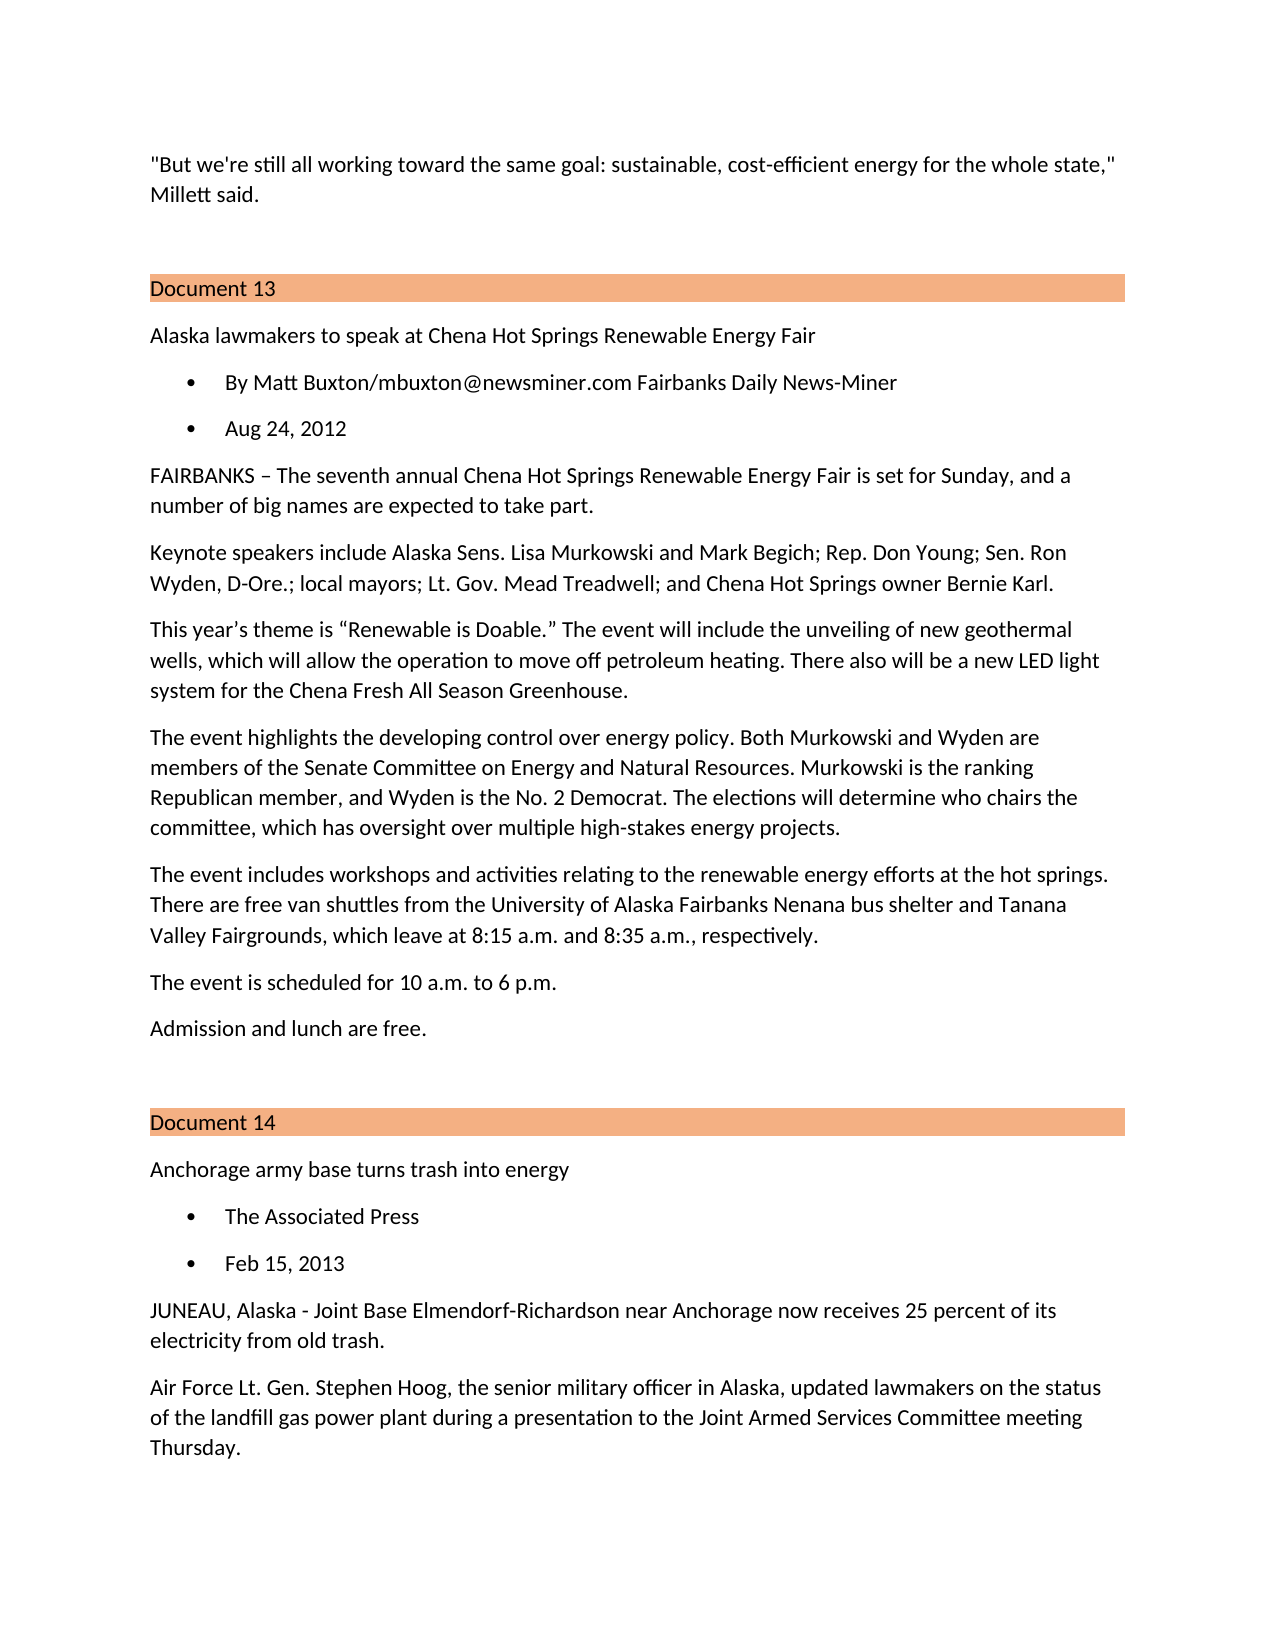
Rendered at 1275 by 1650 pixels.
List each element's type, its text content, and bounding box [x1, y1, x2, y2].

text Keynote speakers include Alaska Sens. Lisa Murkowski and Mark Begich; Rep. Don Young; Sen. Ron Wyden, D-Ore.; local mayors; Lt. Gov. Mead Treadwell; and Chena Hot Springs owner Bernie Karl. [150, 538, 1125, 597]
list By Matt Buxton/mbuxton@newsminer.com Fairbanks Daily News-Miner [187, 368, 1125, 396]
text Alaska lawmakers to speak at Chena Hot Springs Renewable Energy Fair [150, 321, 1125, 349]
text FAIRBANKS – The seventh annual Chena Hot Springs Renewable Energy Fair is set for Sunday, and a number of big names are expected to take part. [150, 461, 1125, 520]
text This year’s theme is “Renewable is Doable.” The event will include the unveiling of new geothermal wells, which will allow the operation to move off petroleum heating. There also will be a new LED light system for the Chena Fresh All Season Greenhouse. [150, 616, 1125, 704]
text Anchorage army base turns trash into energy [150, 1155, 1125, 1183]
list Feb 15, 2013 [187, 1249, 1125, 1277]
text JUNEAU, Alaska - Joint Base Elmendorf-Richardson near Anchorage now receives 25 percent of its electricity from old trash. [150, 1296, 1125, 1354]
text Air Force Lt. Gen. Stephen Hoog, the senior military officer in Alaska, updated lawmakers on the status of the landfill gas power plant during a presentation to the Joint Armed Services Committee meeting Thursday. [150, 1373, 1125, 1461]
text The event is scheduled for 10 a.m. to 6 p.m. [150, 968, 1125, 996]
text Admission and lunch are free. [150, 1014, 1125, 1043]
text The event highlights the developing control over energy policy. Both Murkowski and Wyden are members of the Senate Committee on Energy and Natural Resources. Murkowski is the ranking Republican member, and Wyden is the No. 2 Democrat. The elections will determine who chairs the committee, which has oversight over multiple high-stakes energy projects. [150, 723, 1125, 842]
text Document 13 [150, 274, 1125, 302]
text "But we're still all working toward the same goal: sustainable, cost-efficient energy for the whole state," Millett said. [150, 150, 1125, 208]
text The event includes workshops and activities relating to the renewable energy efforts at the hot springs. There are free van shuttles from the University of Alaska Fairbanks Nenana bus shelter and Tanana Valley Fairgrounds, which leave at 8:15 a.m. and 8:35 a.m., respectively. [150, 860, 1125, 949]
list The Associated Press [187, 1202, 1125, 1230]
text Document 14 [150, 1108, 1125, 1136]
list Aug 24, 2012 [187, 414, 1125, 443]
